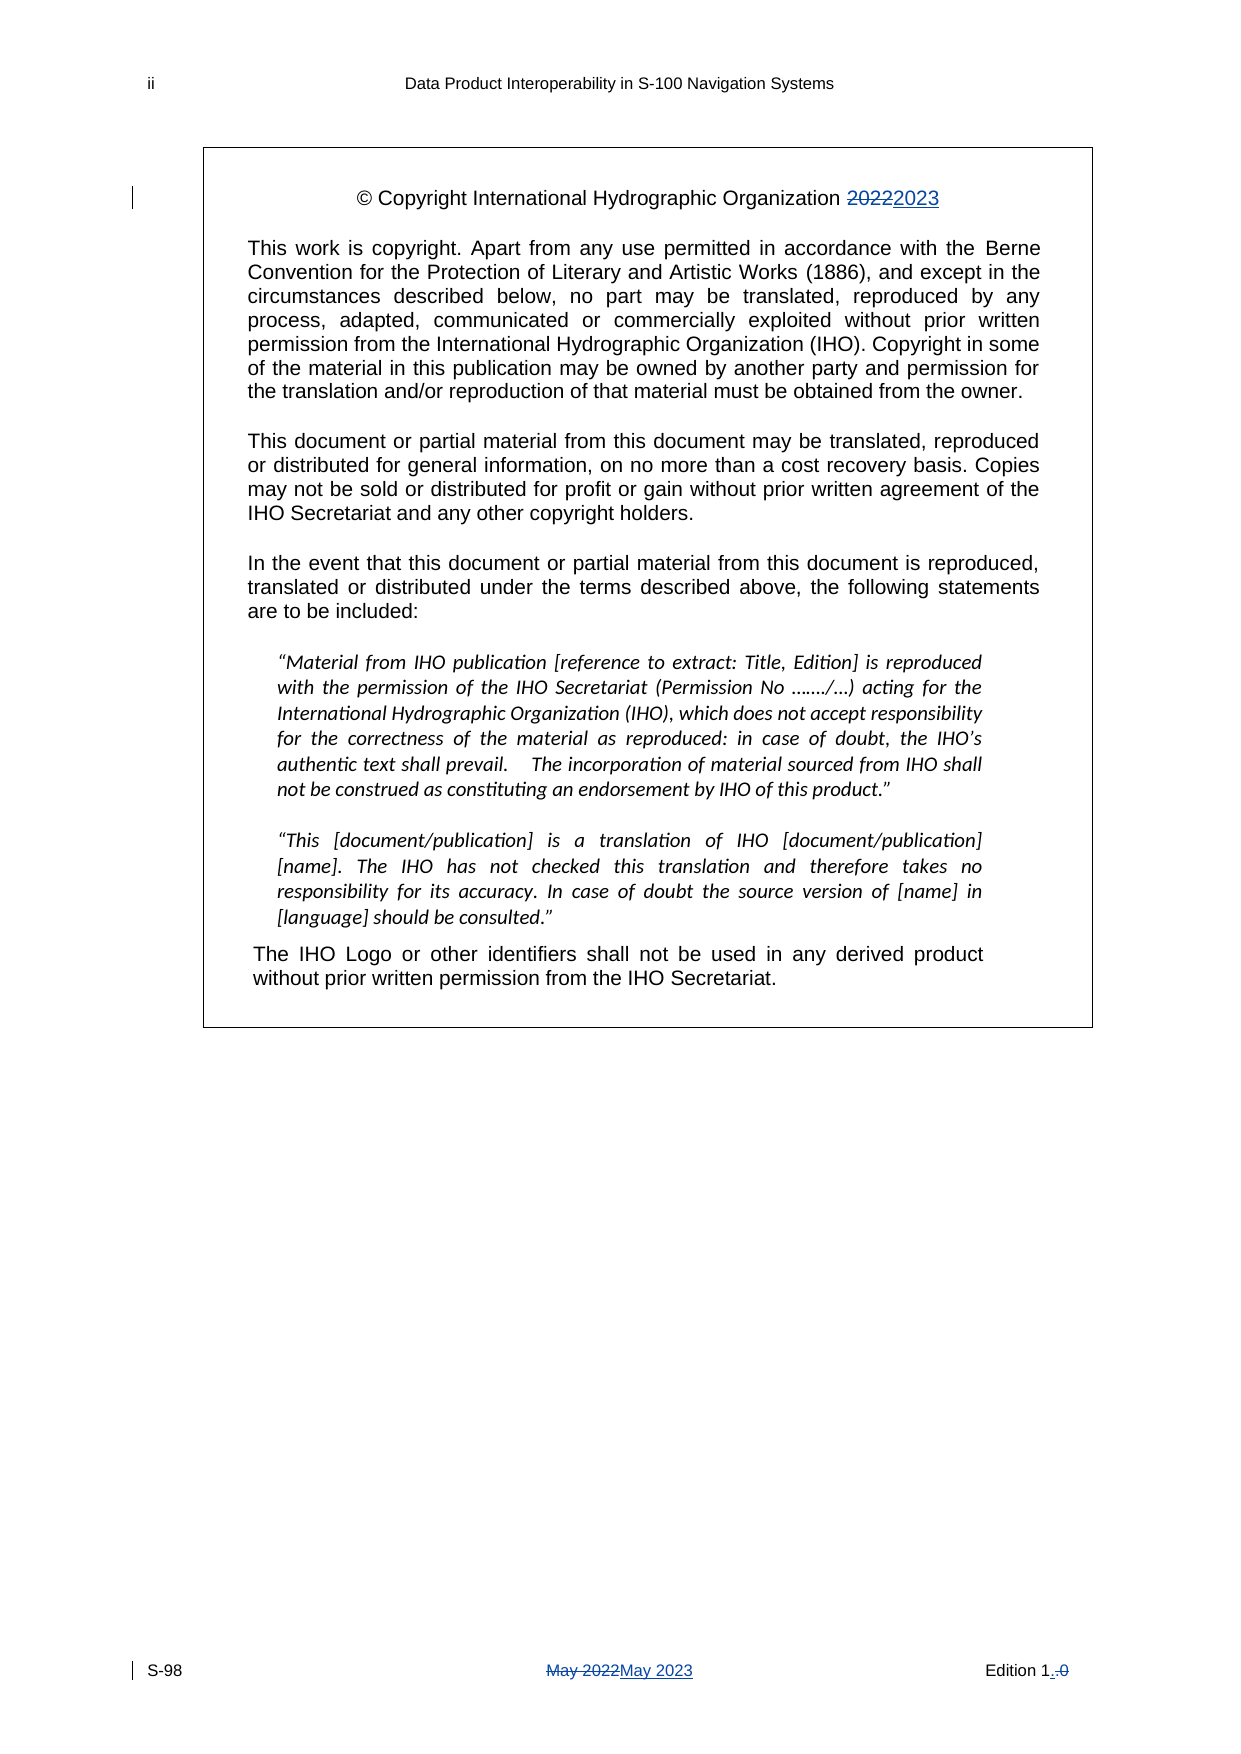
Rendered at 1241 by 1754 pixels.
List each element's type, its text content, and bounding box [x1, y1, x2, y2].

table_cell “Material from IHO publication [reference to extract: Title, Edition] is reproduced with the permission of the IHO Secretariat (Permission No ……./…) acting for the International Hydrographic Organization (IHO), which does not accept responsibility for the correctness of the material as reproduced: in case of doubt, the IHO’s authentic text shall prevail. The incorporation of material sourced from IHO shall not be construed as constituting an endorsement by IHO of this product.” [204, 637, 1092, 814]
table_cell In the event that this document or partial material from this document is reproduced, translated or distributed under the terms described above, the following statements are to be included: [204, 539, 1092, 636]
table_cell This document or partial material from this document may be translated, reproduced or distributed for general information, on no more than a cost recovery basis. Copies may not be sold or distributed for profit or gain without prior written agreement of the IHO Secretariat and any other copyright holders. [204, 417, 1092, 538]
table_header © Copyright International Hydrographic Organization [204, 148, 1092, 222]
table_cell “This [document/publication] is a translation of IHO [document/publication] [name]. The IHO has not checked this translation and therefore takes no responsibility for its accuracy. In case of doubt the source version of [name] in [language] should be consulted.” The IHO Logo or other identifiers shall not be used in any derived product without prior written permission from the IHO Secretariat. [204, 815, 1092, 1027]
table_cell This work is copyright. Apart from any use permitted in accordance with the Berne Convention for the Protection of Literary and Artistic Works (1886), and except in the circumstances described below, no part may be translated, reproduced by any process, adapted, communicated or commercially exploited without prior written permission from the International Hydrographic Organization (IHO). Copyright in some of the material in this publication may be owned by another party and permission for the translation and/or reproduction of that material must be obtained from the owner. [204, 223, 1092, 416]
